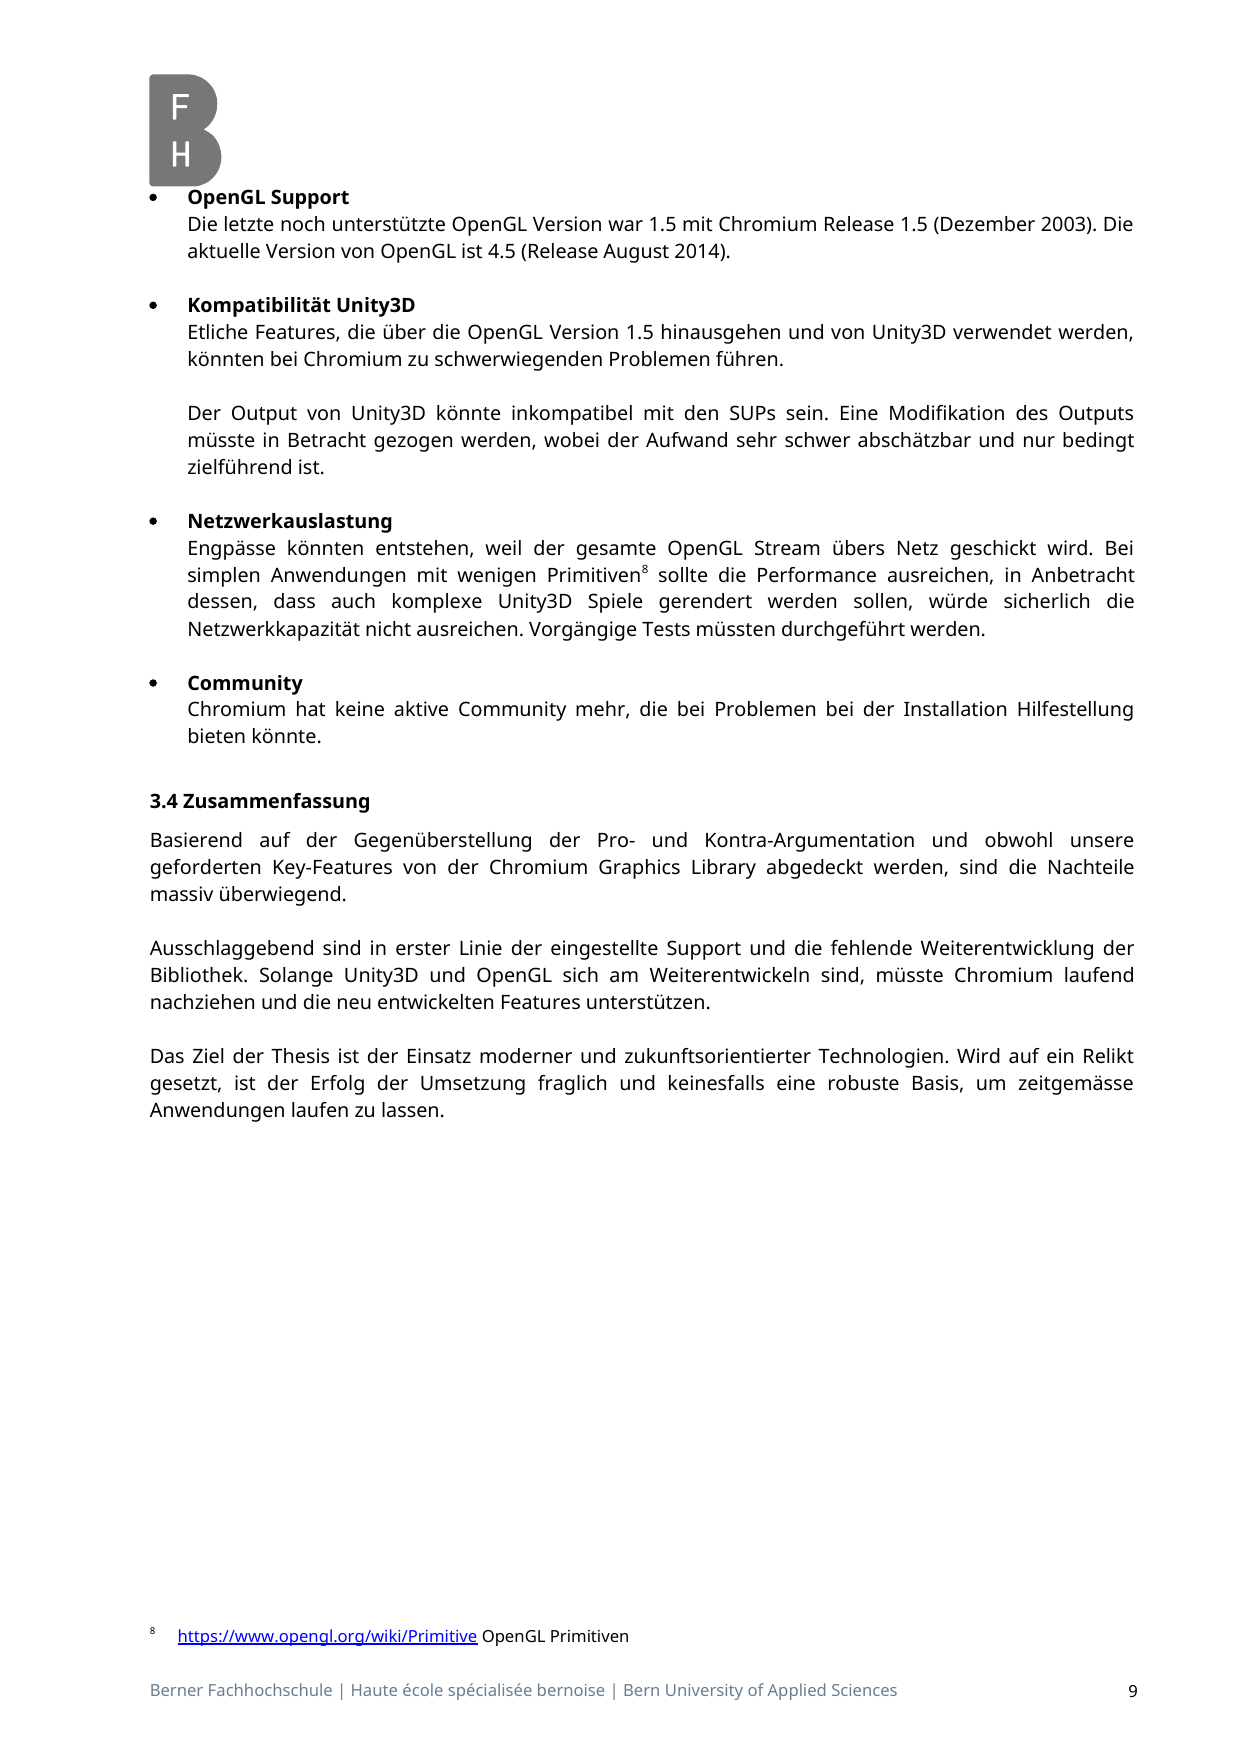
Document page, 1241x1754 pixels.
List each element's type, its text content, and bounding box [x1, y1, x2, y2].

text Chromium hat keine aktive Community mehr, die bei Problemen bei der Installation Hilfestellung bieten könnte. [187, 696, 1136, 750]
text Die letzte noch unterstützte OpenGL Version war 1.5 mit Chromium Release 1.5 (Dezember 2003). Die aktuelle Version von OpenGL ist 4.5 (Release August 2014). [187, 210, 1136, 264]
text Etliche Features, die über die OpenGL Version 1.5 hinausgehen und von Unity3D verwendet werden, könnten bei Chromium zu schwerwiegenden Problemen führen. [187, 318, 1136, 372]
list OpenGL Support [149, 183, 1136, 210]
list Community [149, 669, 1136, 696]
subtitle Zusammenfassung [149, 787, 1136, 814]
list Netzwerkauslastung [149, 507, 1136, 534]
text Basierend auf der Gegenüberstellung der Pro- und Kontra-Argumentation und obwohl unsere geforderten Key-Features von der Chromium Graphics Library abgedeckt werden, sind die Nachteile massiv überwiegend. [149, 827, 1136, 908]
text Engpässe könnten entstehen, weil der gesamte OpenGL Stream übers Netz geschickt wird. Bei simplen Anwendungen mit wenigen Primitiven sollte die Performance ausreichen, in Anbetracht dessen, dass auch komplexe Unity3D Spiele gerendert werden sollen, würde sicherlich die Netzwerkkapazität nicht ausreichen. Vorgängige Tests müssten durchgeführt werden. [187, 534, 1136, 642]
text Der Output von Unity3D könnte inkompatibel mit den SUPs sein. Eine Modifikation des Outputs müsste in Betracht gezogen werden, wobei der Aufwand sehr schwer abschätzbar und nur bedingt zielführend ist. [187, 399, 1136, 480]
text Ausschlaggebend sind in erster Linie der eingestellte Support und die fehlende Weiterentwicklung der Bibliothek. Solange Unity3D und OpenGL sich am Weiterentwickeln sind, müsste Chromium laufend nachziehen und die neu entwickelten Features unterstützen. [149, 934, 1136, 1016]
text Das Ziel der Thesis ist der Einsatz moderner und zukunftsorientierter Technologien. Wird auf ein Relikt gesetzt, ist der Erfolg der Umsetzung fraglich und keinesfalls eine robuste Basis, um zeitgemässe Anwendungen laufen zu lassen. [149, 1042, 1136, 1123]
list Kompatibilität Unity3D [149, 291, 1136, 318]
